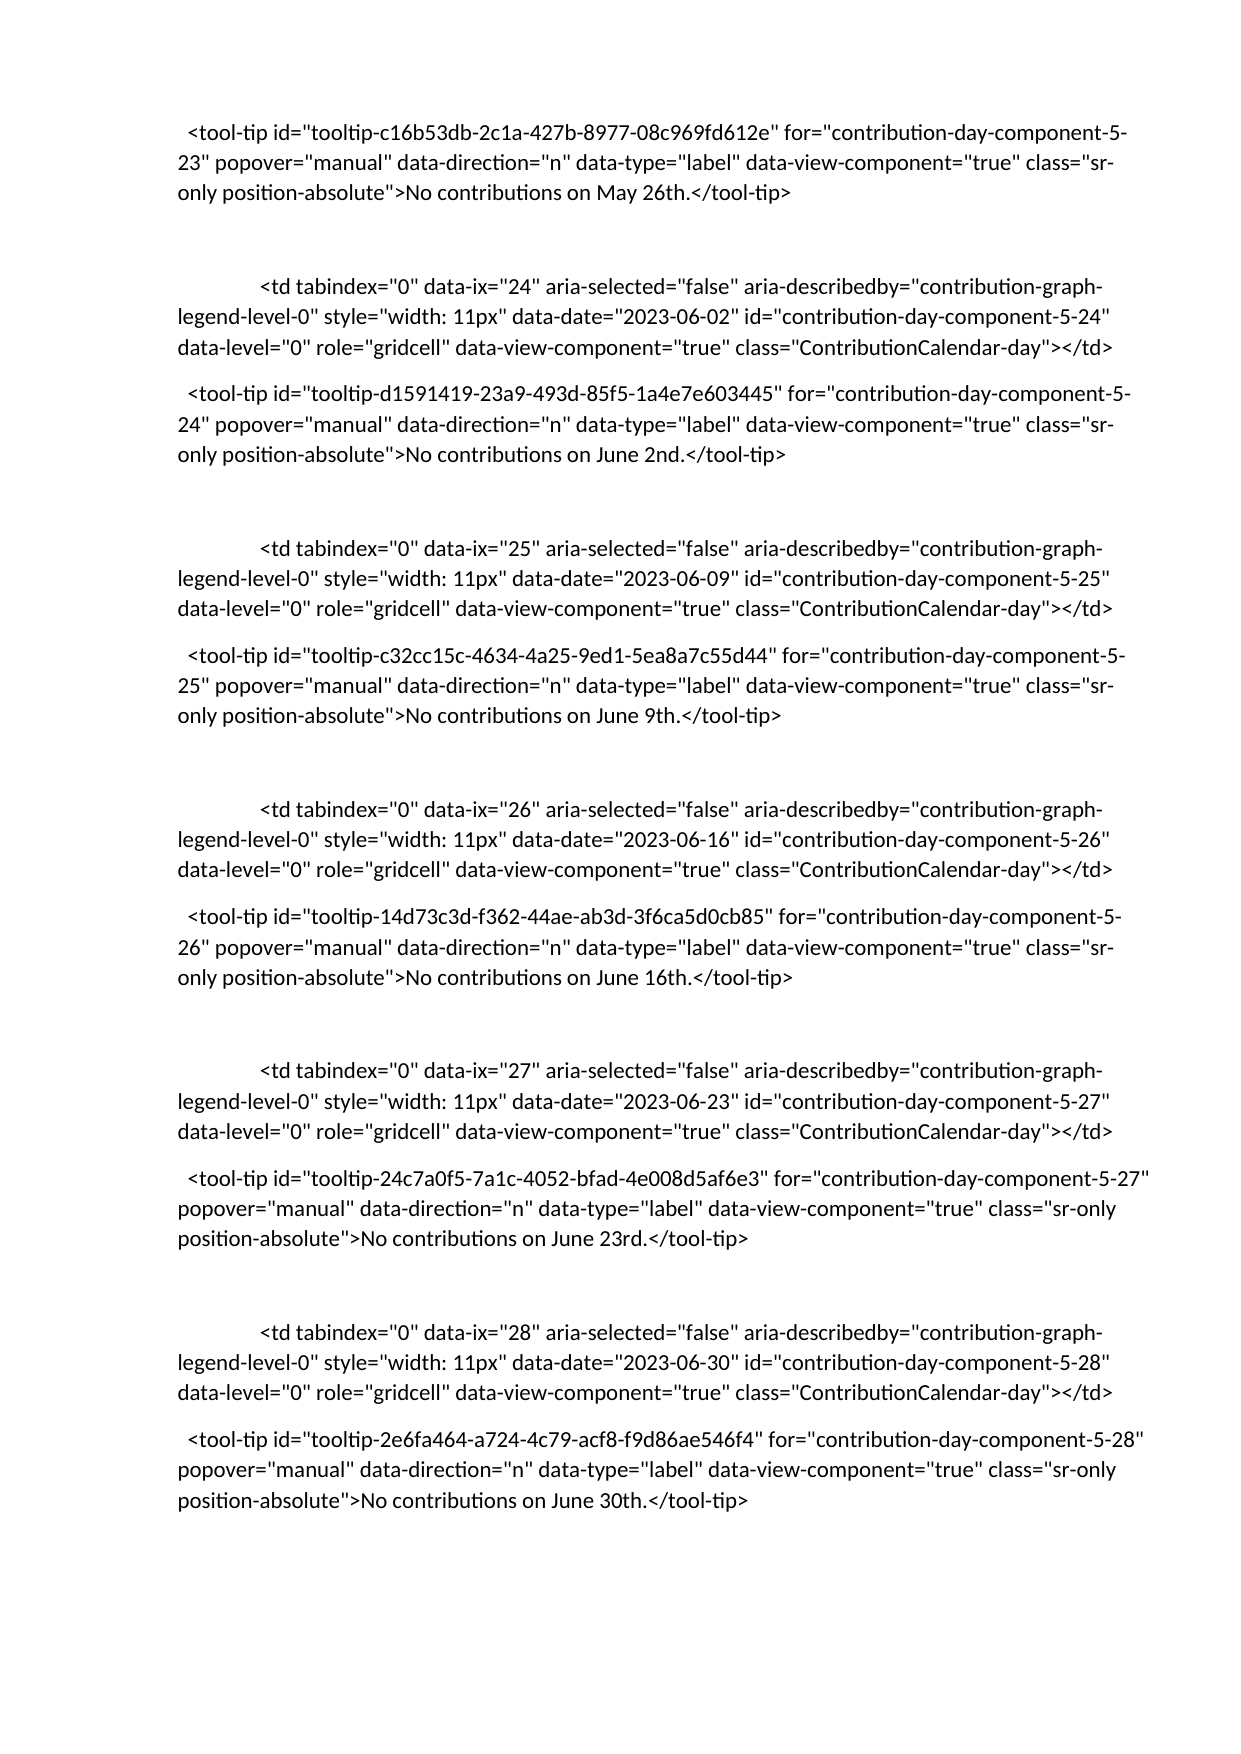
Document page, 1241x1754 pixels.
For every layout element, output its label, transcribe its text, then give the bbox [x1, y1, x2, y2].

text <tool-tip id="tooltip-c32cc15c-4634-4a25-9ed1-5ea8a7c55d44" for="contribution-day-component-5-25" popover="manual" data-direction="n" data-type="label" data-view-component="true" class="sr-only position-absolute">No contributions on June 9th.</tool-tip> [177, 641, 1152, 729]
text <tool-tip id="tooltip-d1591419-23a9-493d-85f5-1a4e7e603445" for="contribution-day-component-5-24" popover="manual" data-direction="n" data-type="label" data-view-component="true" class="sr-only position-absolute">No contributions on June 2nd.</tool-tip> [177, 379, 1152, 468]
text <td tabindex="0" data-ix="26" aria-selected="false" aria-describedby="contribution-graph-legend-level-0" style="width: 11px" data-date="2023-06-16" id="contribution-day-component-5-26" data-level="0" role="gridcell" data-view-component="true" class="ContributionCalendar-day"></td> [177, 795, 1152, 884]
text <tool-tip id="tooltip-2e6fa464-a724-4c79-acf8-f9d86ae546f4" for="contribution-day-component-5-28" popover="manual" data-direction="n" data-type="label" data-view-component="true" class="sr-only position-absolute">No contributions on June 30th.</tool-tip> [177, 1425, 1152, 1514]
text <td tabindex="0" data-ix="27" aria-selected="false" aria-describedby="contribution-graph-legend-level-0" style="width: 11px" data-date="2023-06-23" id="contribution-day-component-5-27" data-level="0" role="gridcell" data-view-component="true" class="ContributionCalendar-day"></td> [177, 1057, 1152, 1145]
text <tool-tip id="tooltip-c16b53db-2c1a-427b-8977-08c969fd612e" for="contribution-day-component-5-23" popover="manual" data-direction="n" data-type="label" data-view-component="true" class="sr-only position-absolute">No contributions on May 26th.</tool-tip> [177, 118, 1152, 207]
text <tool-tip id="tooltip-14d73c3d-f362-44ae-ab3d-3f6ca5d0cb85" for="contribution-day-component-5-26" popover="manual" data-direction="n" data-type="label" data-view-component="true" class="sr-only position-absolute">No contributions on June 16th.</tool-tip> [177, 902, 1152, 991]
text <td tabindex="0" data-ix="24" aria-selected="false" aria-describedby="contribution-graph-legend-level-0" style="width: 11px" data-date="2023-06-02" id="contribution-day-component-5-24" data-level="0" role="gridcell" data-view-component="true" class="ContributionCalendar-day"></td> [177, 272, 1152, 361]
text <tool-tip id="tooltip-24c7a0f5-7a1c-4052-bfad-4e008d5af6e3" for="contribution-day-component-5-27" popover="manual" data-direction="n" data-type="label" data-view-component="true" class="sr-only position-absolute">No contributions on June 23rd.</tool-tip> [177, 1164, 1152, 1252]
text <td tabindex="0" data-ix="28" aria-selected="false" aria-describedby="contribution-graph-legend-level-0" style="width: 11px" data-date="2023-06-30" id="contribution-day-component-5-28" data-level="0" role="gridcell" data-view-component="true" class="ContributionCalendar-day"></td> [177, 1318, 1152, 1407]
text <td tabindex="0" data-ix="25" aria-selected="false" aria-describedby="contribution-graph-legend-level-0" style="width: 11px" data-date="2023-06-09" id="contribution-day-component-5-25" data-level="0" role="gridcell" data-view-component="true" class="ContributionCalendar-day"></td> [177, 534, 1152, 622]
